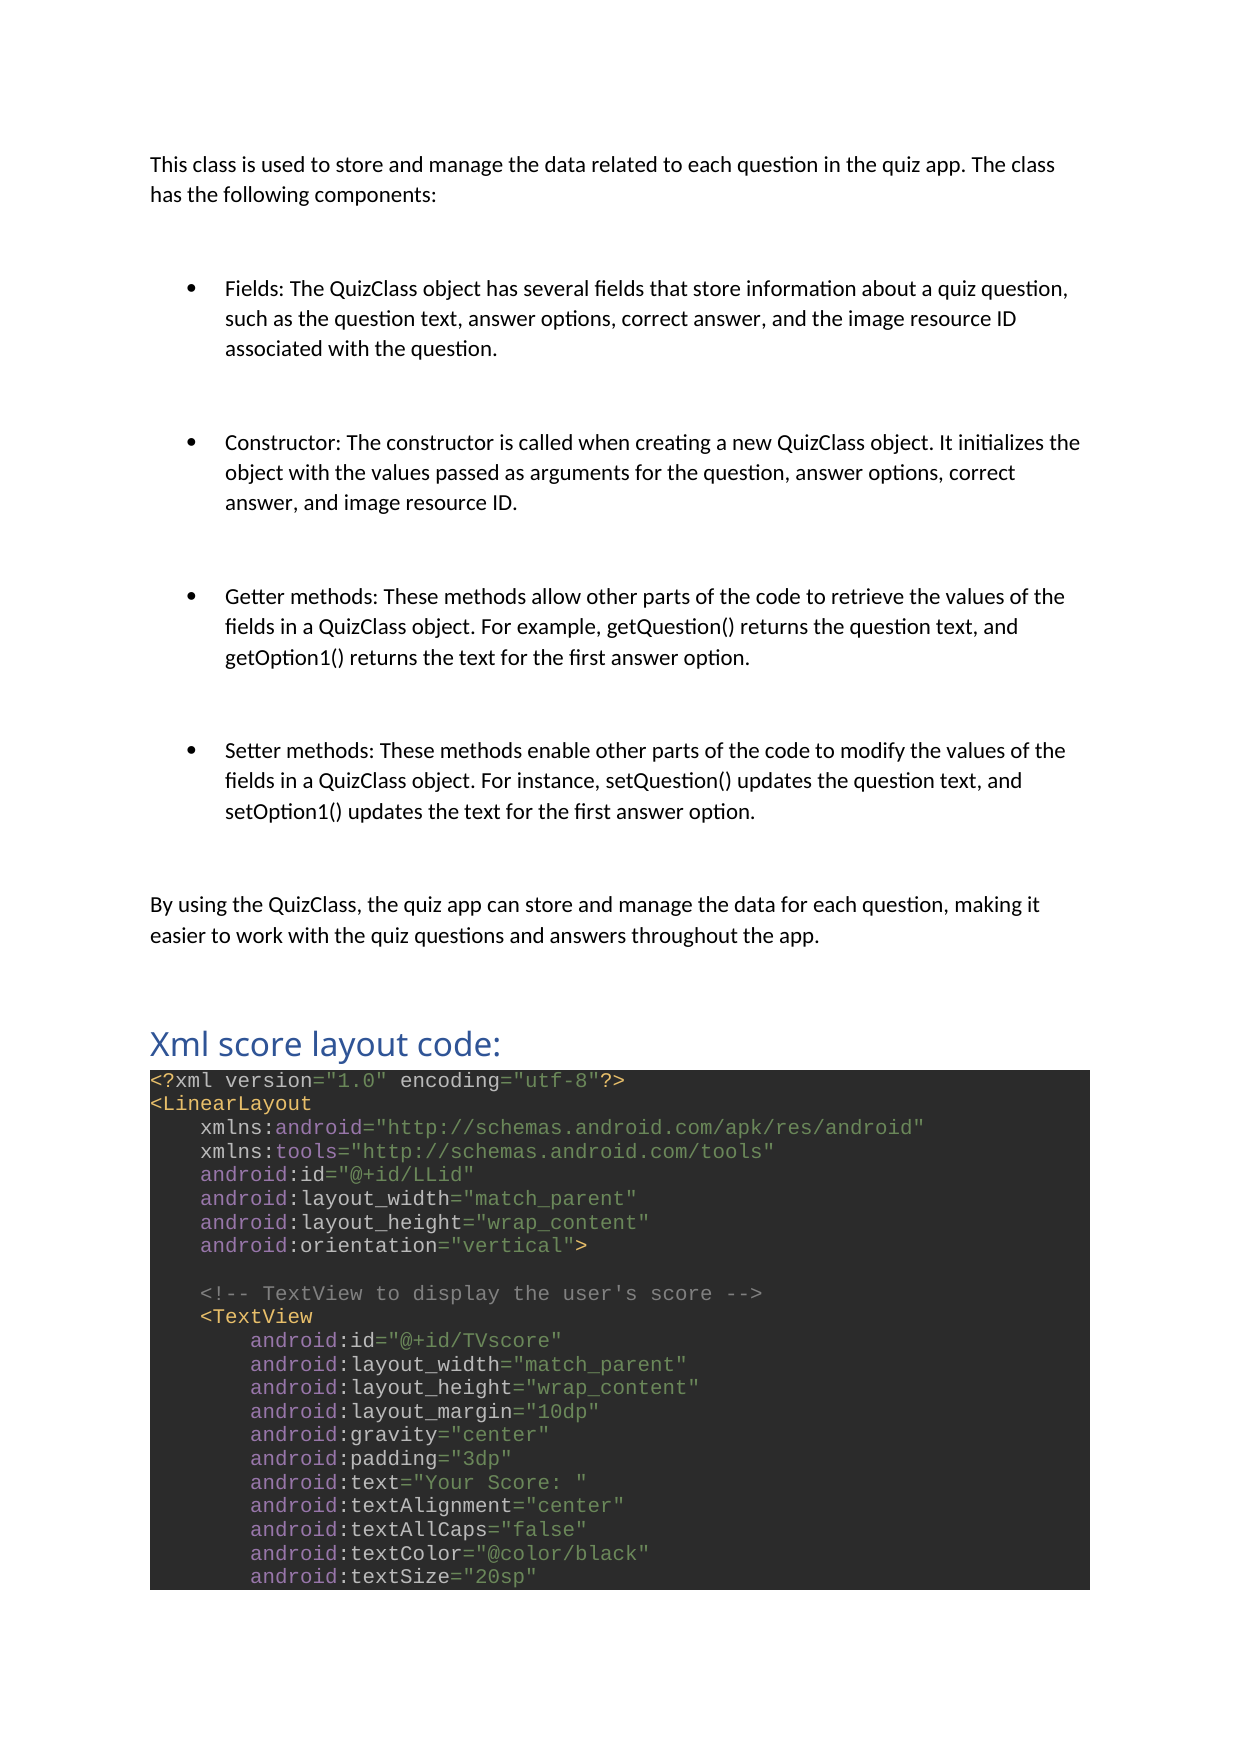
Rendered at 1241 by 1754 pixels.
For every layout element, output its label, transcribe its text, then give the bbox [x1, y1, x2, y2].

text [150, 1070, 1090, 1590]
list Getter methods: These methods allow other parts of the code to retrieve the values of the fields in a QuizClass object. For example, getQuestion() returns the question text, and getOption1() returns the text for the first answer option. [187, 582, 1090, 671]
list Setter methods: These methods enable other parts of the code to modify the values of the fields in a QuizClass object. For instance, setQuestion() updates the question text, and setOption1() updates the text for the first answer option. [187, 736, 1090, 825]
text This class is used to store and manage the data related to each question in the quiz app. The class has the following components: [150, 150, 1090, 208]
text By using the QuizClass, the quiz app can store and manage the data for each question, making it easier to work with the quiz questions and answers throughout the app. [150, 891, 1090, 949]
list Constructor: The constructor is called when creating a new QuizClass object. It initializes the object with the values passed as arguments for the question, answer options, correct answer, and image resource ID. [187, 428, 1090, 517]
subtitle Xml score layout code: [150, 1021, 1090, 1066]
list Fields: The QuizClass object has several fields that store information about a quiz question, such as the question text, answer options, correct answer, and the image resource ID associated with the question. [187, 274, 1090, 362]
